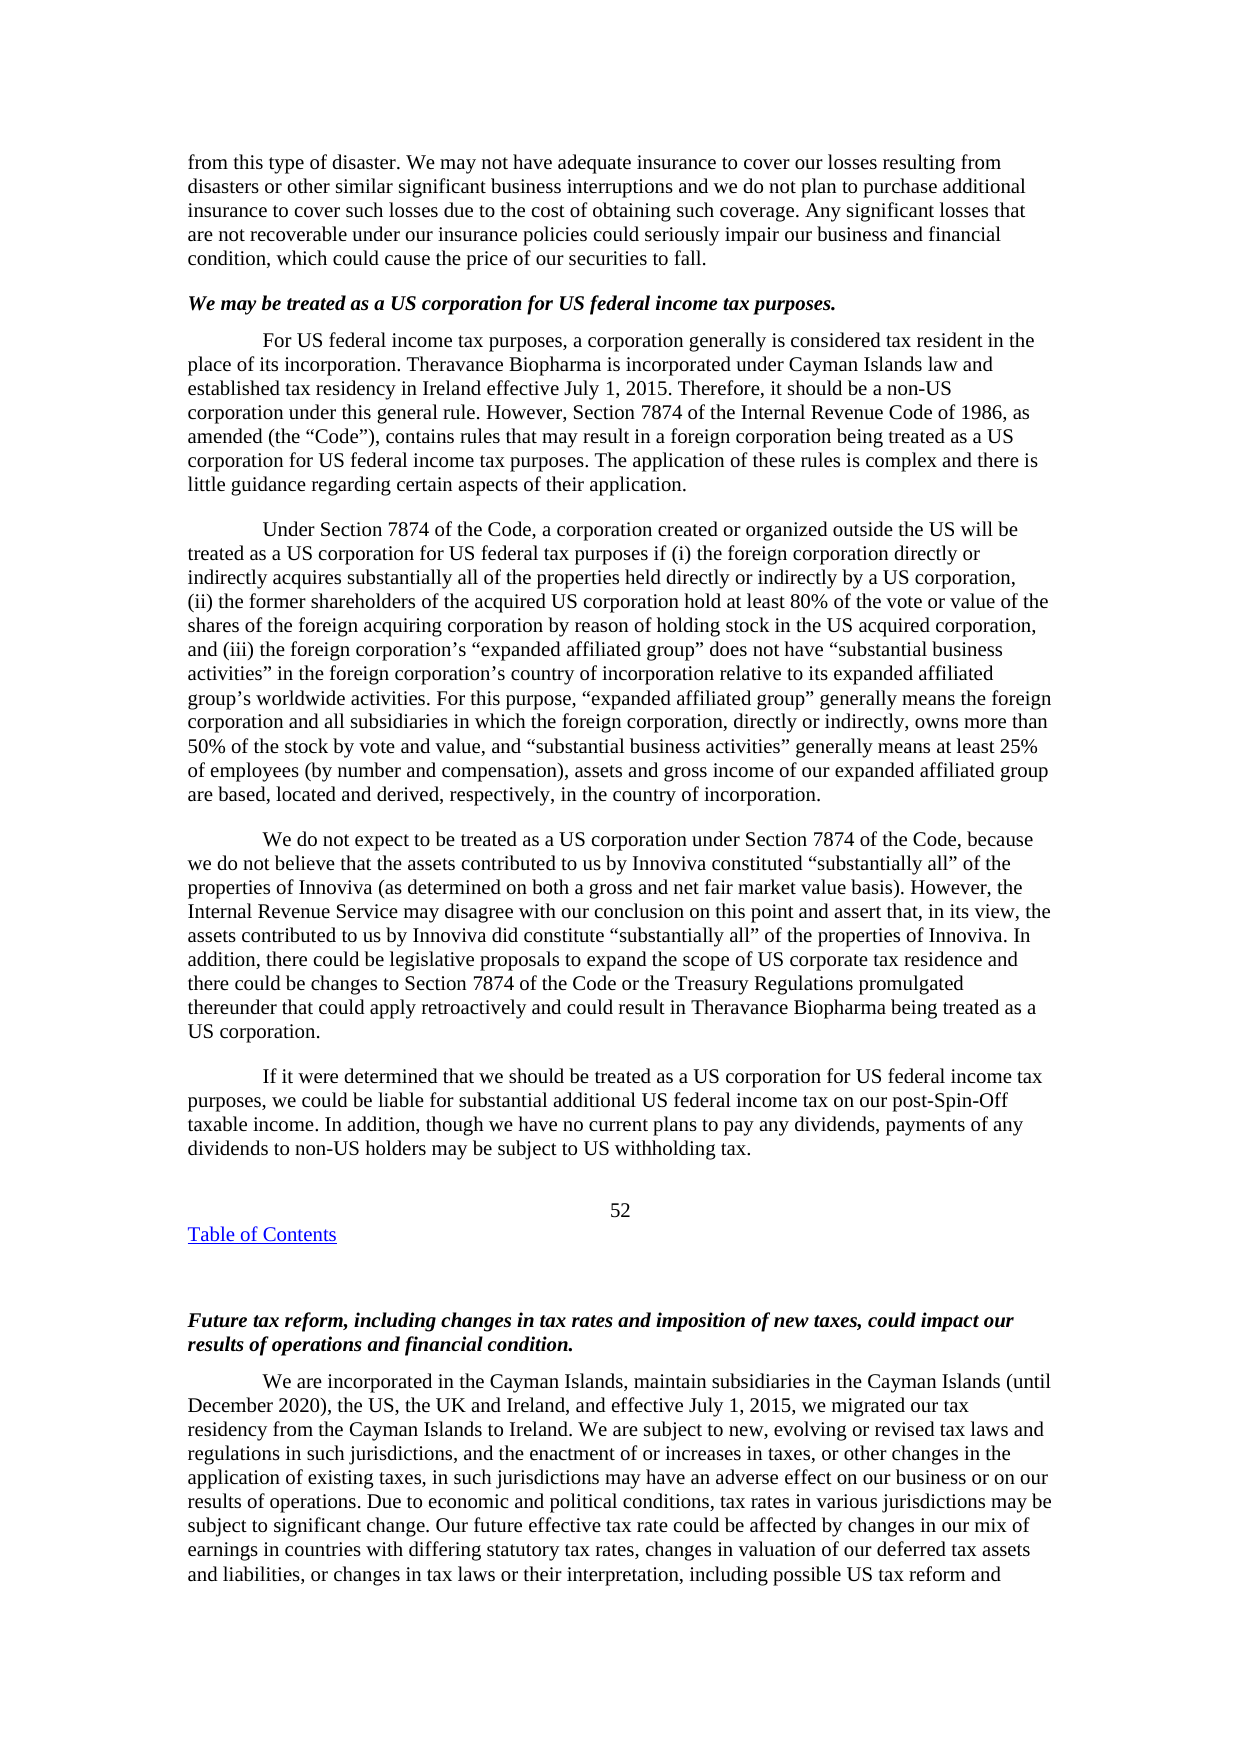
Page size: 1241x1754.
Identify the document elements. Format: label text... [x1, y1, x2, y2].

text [187, 1369, 1053, 1586]
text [187, 150, 1053, 270]
text We may be treated as a US corporation for US federal income tax purposes. [187, 291, 1053, 315]
text Table of Contents [187, 1222, 1053, 1246]
text For US federal income tax purposes, a corporation generally is considered tax resident in the place of its incorporation. Theravance Biopharma is incorporated under Cayman Islands law and established tax residency in Ireland effective July 1, 2015. Therefore, it should be a non-US corporation under this general rule. However, Section 7874 of the Internal Revenue Code of 1986, as amended (the “Code”), contains rules that may result in a foreign corporation being treated as a US corporation for US federal income tax purposes. The application of these rules is complex and there is little guidance regarding certain aspects of their application. [187, 328, 1053, 496]
text 52 [187, 1198, 1053, 1222]
text If it were determined that we should be treated as a US corporation for US federal income tax purposes, we could be liable for substantial additional US federal income tax on our post-Spin-Off taxable income. In addition, though we have no current plans to pay any dividends, payments of any dividends to non-US holders may be subject to US withholding tax. [187, 1064, 1053, 1160]
text We do not expect to be treated as a US corporation under Section 7874 of the Code, because we do not believe that the assets contributed to us by Innoviva constituted “substantially all” of the properties of Innoviva (as determined on both a gross and net fair market value basis). However, the Internal Revenue Service may disagree with our conclusion on this point and assert that, in its view, the assets contributed to us by Innoviva did constitute “substantially all” of the properties of Innoviva. In addition, there could be legislative proposals to expand the scope of US corporate tax residence and there could be changes to Section 7874 of the Code or the Treasury Regulations promulgated thereunder that could apply retroactively and could result in Theravance Biopharma being treated as a US corporation. [187, 827, 1053, 1043]
text Under Section 7874 of the Code, a corporation created or organized outside the US will be treated as a US corporation for US federal tax purposes if (i) the foreign corporation directly or indirectly acquires substantially all of the properties held directly or indirectly by a US corporation, (ii) the former shareholders of the acquired US corporation hold at least 80% of the vote or value of the shares of the foreign acquiring corporation by reason of holding stock in the US acquired corporation, and (iii) the foreign corporation’s “expanded affiliated group” does not have “substantial business activities” in the foreign corporation’s country of incorporation relative to its expanded affiliated group’s worldwide activities. For this purpose, “expanded affiliated group” generally means the foreign corporation and all subsidiaries in which the foreign corporation, directly or indirectly, owns more than 50% of the stock by vote and value, and “substantial business activities” generally means at least 25% of employees (by number and compensation), assets and gross income of our expanded affiliated group are based, located and derived, respectively, in the country of incorporation. [187, 517, 1053, 806]
text Future tax reform, including changes in tax rates and imposition of new taxes, could impact our results of operations and financial condition. [187, 1308, 1053, 1356]
